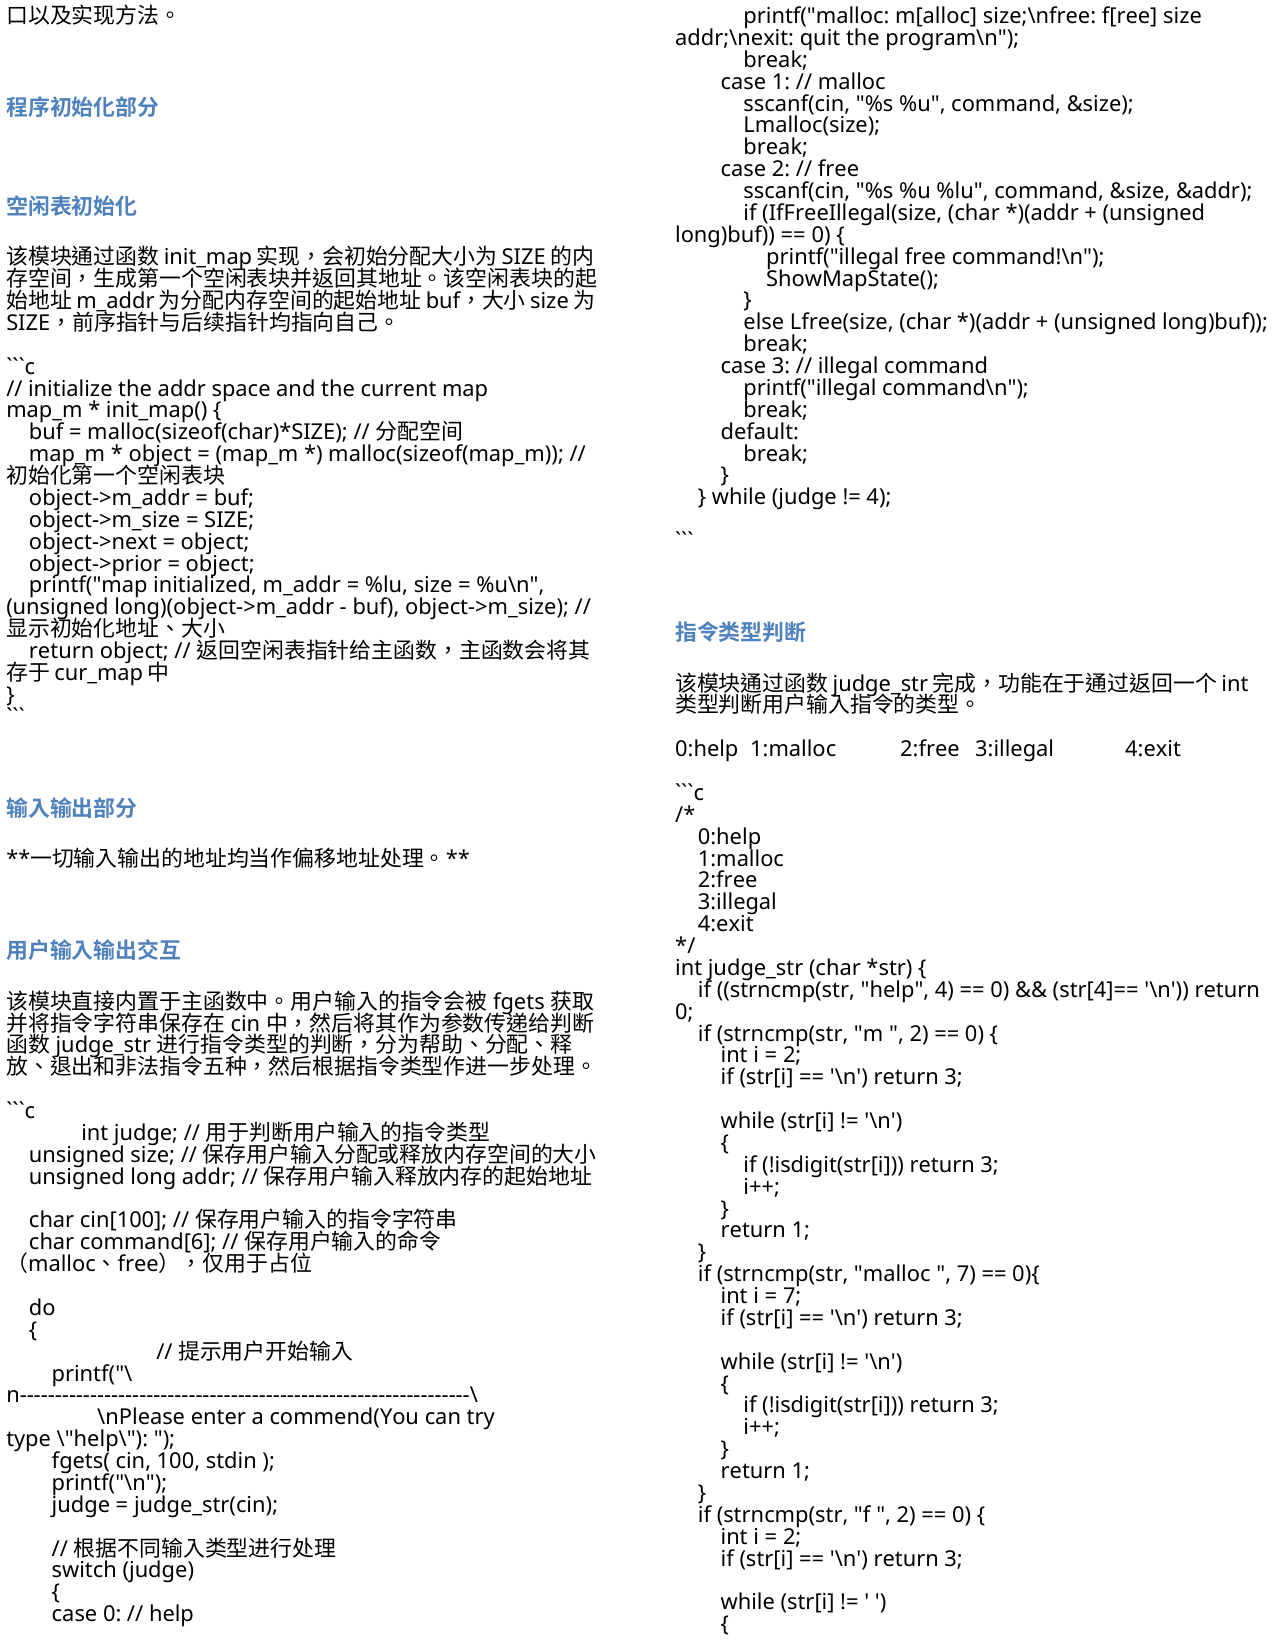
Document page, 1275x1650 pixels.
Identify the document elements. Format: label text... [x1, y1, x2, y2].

subtitle 输入输出部分 [6, 793, 600, 823]
subtitle 用户输入输出交互 [6, 936, 600, 965]
subtitle 空闲表初始化 [6, 191, 600, 221]
text 该模块通过函数init_map实现，会初始分配大小为SIZE的内存空间，生成第一个空闲表块并返回其地址。该空闲表块的起始地址m_addr为分配内存空间的起始地址buf，大小size为SIZE，前序指针与后续指针均指向自己。 ```c // initialize the addr space and the current map map_m * init_map() { buf = malloc(sizeof(char)*SIZE); // 分配空间 map_m * object = (map_m *) malloc(sizeof(map_m)); // 初始化第一个空闲表块 object->m_addr = buf; object->m_size = SIZE; object->next = object; object->prior = object; printf("map initialized, m_addr = %lu, size = %u\n", (unsigned long)(object->m_addr - buf), object->m_size); // 显示初始化地址、大小 return object; // 返回空闲表指针给主函数，主函数会将其存于cur_map中 } ``` [6, 225, 600, 772]
text **一切输入输出的地址均当作偏移地址处理。** [6, 827, 600, 915]
subtitle 程序初始化部分 [6, 92, 600, 122]
subtitle 指令类型判断 [675, 617, 1269, 647]
text 此部分将自顶向下逐一阐述实验中设计的不同模块的功能、接口以及实现方法。 [6, 6, 600, 72]
text 该模块直接内置于主函数中。用户输入的指令会被 fgets 获取并将指令字符串保存在 cin 中，然后将其作为参数传递给判断函数 judge_str 进行指令类型的判断，分为帮助、分配、释放、退出和非法指令五种，然后根据指令类型作进一步处理。 ```c int judge; // 用于判断用户输入的指令类型 unsigned size; // 保存用户输入分配或释放内存空间的大小 unsigned long addr; // 保存用户输入释放内存的起始地址 char cin[100]; // 保存用户输入的指令字符串 char command[6]; // 保存用户输入的命令（malloc、free），仅用于占位 do { // 提示用户开始输入 printf("\n----------------------------------------------------------------\ \nPlease enter a commend(You can try type \"help\"): "); fgets( cin, 100, stdin ); printf("\n"); judge = judge_str(cin); // 根据不同输入类型进行处理 switch (judge) { case 0: // help printf("malloc: m[alloc] size;\nfree: f[ree] size addr;\nexit: quit the program\n"); break; case 1: // malloc sscanf(cin, "%s %u", command, &size); Lmalloc(size); break; case 2: // free sscanf(cin, "%s %u %lu", command, &size, &addr); if (IfFreeIllegal(size, (char *)(addr + (unsigned long)buf)) == 0) { printf("illegal free command!\n"); ShowMapState(); } else Lfree(size, (char *)(addr + (unsigned long)buf)); break; case 3: // illegal command printf("illegal command\n"); break; default: break; } } while (judge != 4); ``` [675, 6, 1269, 597]
text 该模块直接内置于主函数中。用户输入的指令会被 fgets 获取并将指令字符串保存在 cin 中，然后将其作为参数传递给判断函数 judge_str 进行指令类型的判断，分为帮助、分配、释放、退出和非法指令五种，然后根据指令类型作进一步处理。 ```c int judge; // 用于判断用户输入的指令类型 unsigned size; // 保存用户输入分配或释放内存空间的大小 unsigned long addr; // 保存用户输入释放内存的起始地址 char cin[100]; // 保存用户输入的指令字符串 char command[6]; // 保存用户输入的命令（malloc、free），仅用于占位 do { // 提示用户开始输入 printf("\n----------------------------------------------------------------\ \nPlease enter a commend(You can try type \"help\"): "); fgets( cin, 100, stdin ); printf("\n"); judge = judge_str(cin); // 根据不同输入类型进行处理 switch (judge) { case 0: // help printf("malloc: m[alloc] size;\nfree: f[ree] size addr;\nexit: quit the program\n"); break; case 1: // malloc sscanf(cin, "%s %u", command, &size); Lmalloc(size); break; case 2: // free sscanf(cin, "%s %u %lu", command, &size, &addr); if (IfFreeIllegal(size, (char *)(addr + (unsigned long)buf)) == 0) { printf("illegal free command!\n"); ShowMapState(); } else Lfree(size, (char *)(addr + (unsigned long)buf)); break; case 3: // illegal command printf("illegal command\n"); break; default: break; } } while (judge != 4); ``` [6, 970, 600, 1626]
